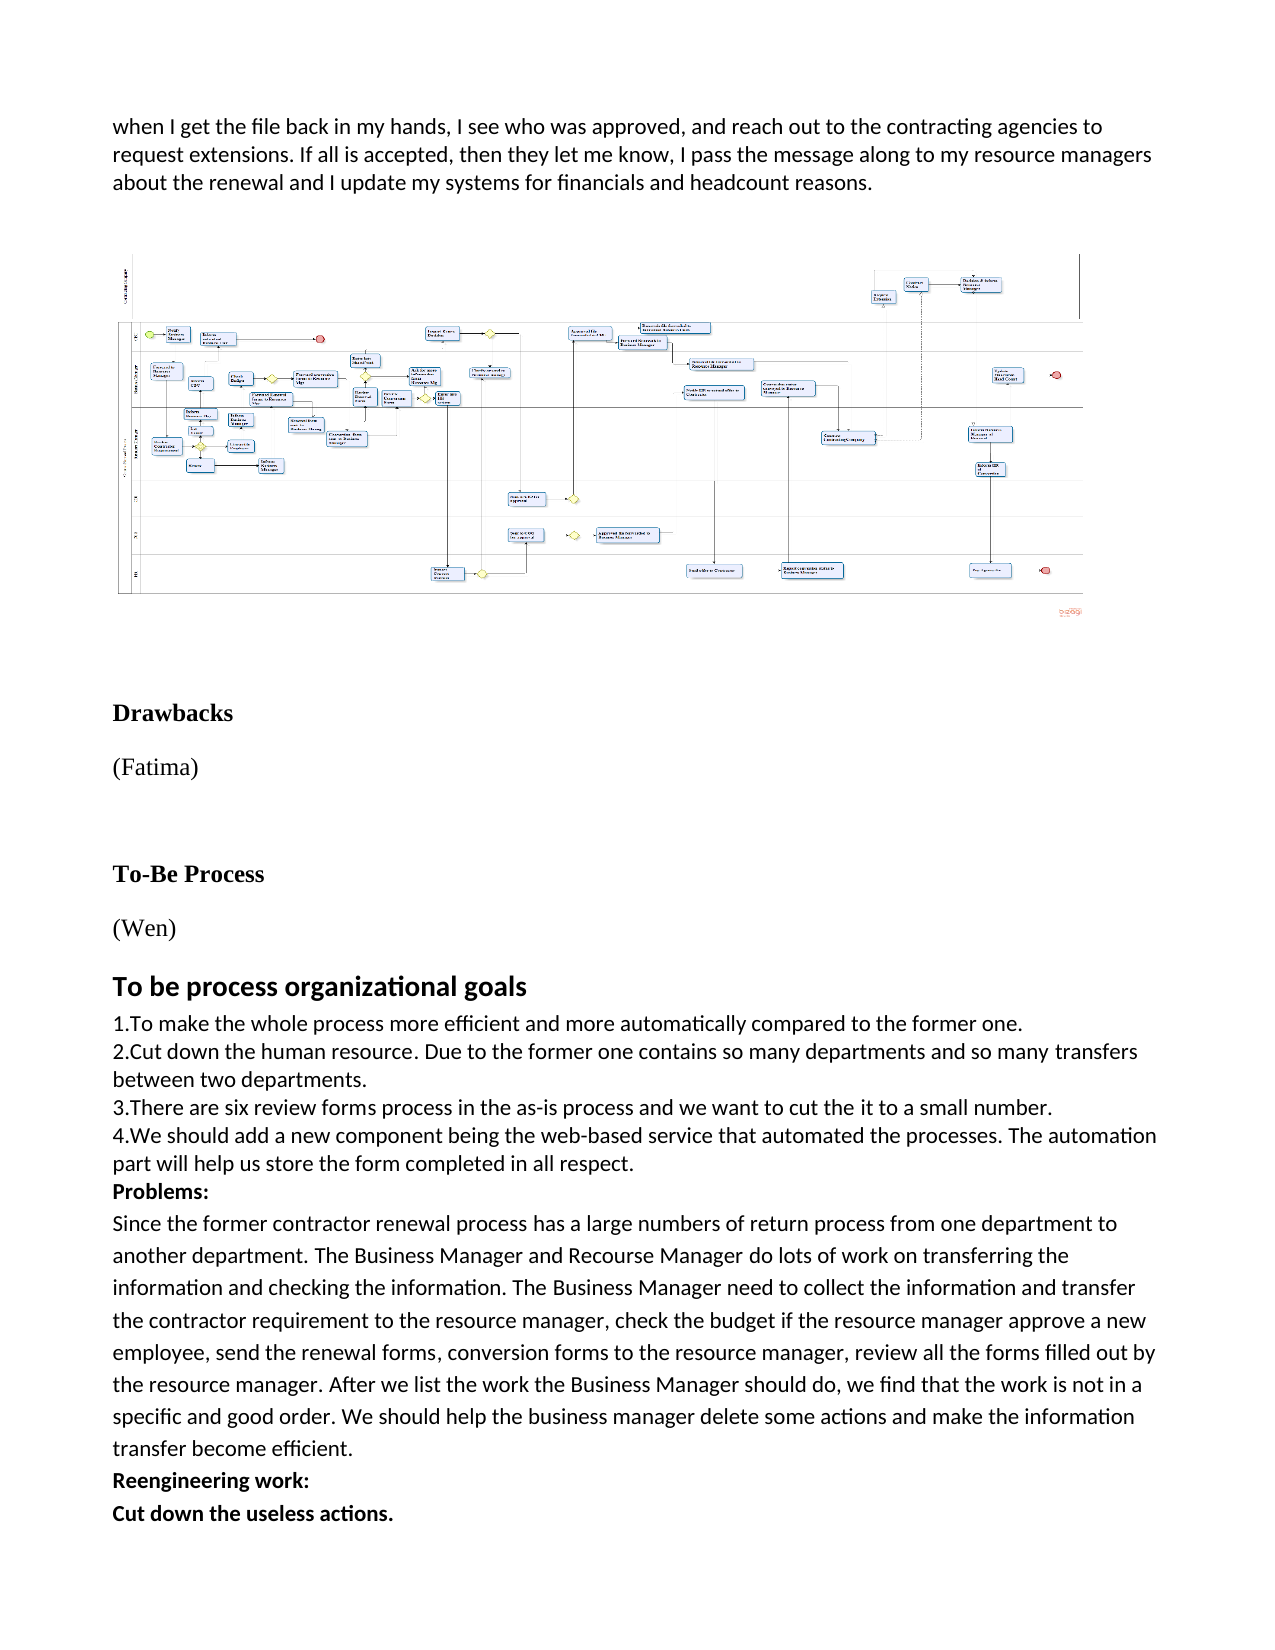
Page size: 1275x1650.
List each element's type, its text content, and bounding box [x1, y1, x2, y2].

picture [112, 249, 1088, 619]
text (Fatima) [112, 752, 1162, 781]
text 3.There are six review forms process in the as-is process and we want to cut the it to a small number. [112, 1093, 1162, 1121]
text (Wen) [112, 913, 1162, 942]
text Cut down the useless actions. [112, 1499, 1162, 1527]
text 2.Cut down the human resource. Due to the former one contains so many departments and so many transfers between two departments. [112, 1037, 1162, 1093]
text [112, 112, 1162, 197]
text Drawbacks [112, 698, 1162, 727]
text To be process organizational goals [112, 968, 1162, 1003]
text Reengineering work: [112, 1467, 1162, 1495]
text Since the former contractor renewal process has a large numbers of return process from one department to another department. The Business Manager and Recourse Manager do lots of work on transferring the information and checking the information. The Business Manager need to collect the information and transfer the contractor requirement to the resource manager, check the budget if the resource manager approve a new employee, send the renewal forms, conversion forms to the resource manager, review all the forms filled out by the resource manager. After we list the work the Business Manager should do, we find that the work is not in a specific and good order. We should help the business manager delete some actions and make the information transfer become efficient. [112, 1209, 1162, 1462]
text 4.We should add a new component being the web-based service that automated the processes. The automation part will help us store the form completed in all respect. [112, 1121, 1162, 1177]
text To-Be Process [112, 859, 1162, 888]
text 1.To make the whole process more efficient and more automatically compared to the former one. [112, 1009, 1162, 1037]
text Problems: [112, 1177, 1162, 1205]
